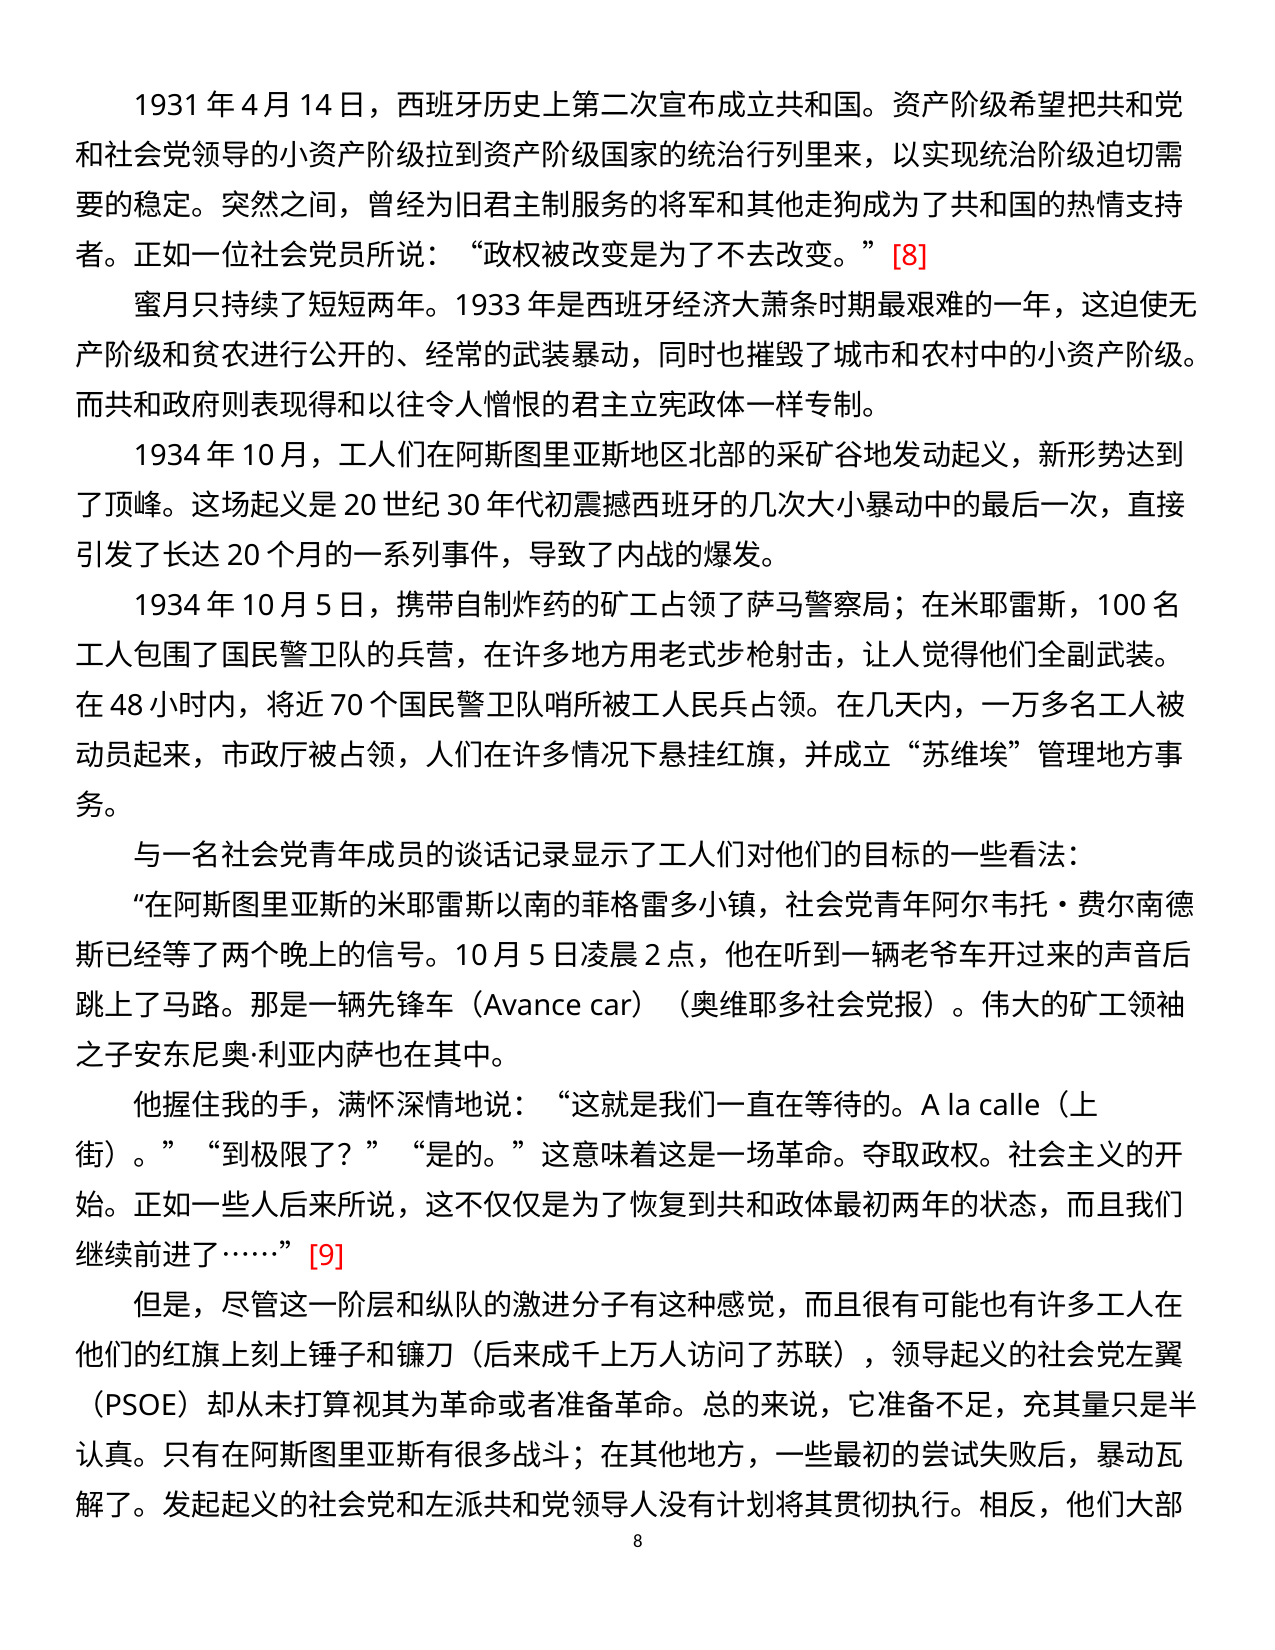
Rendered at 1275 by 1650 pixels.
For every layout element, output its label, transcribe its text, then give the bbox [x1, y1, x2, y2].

text 与一名社会党青年成员的谈话记录显示了工人们对他们的目标的一些看法： [75, 825, 1200, 875]
list 1934年10月5日，携带自制炸药的矿工占领了萨马警察局；在米耶雷斯，100名工人包围了国民警卫队的兵营，在许多地方用老式步枪射击，让人觉得他们全副武装。在48小时内，将近70个国民警卫队哨所被工人民兵占领。在几天内，一万多名工人被动员起来，市政厅被占领，人们在许多情况下悬挂红旗，并成立“苏维埃”管理地方事务。 [75, 575, 1200, 825]
list 1934年10月，工人们在阿斯图里亚斯地区北部的采矿谷地发动起义，新形势达到了顶峰。这场起义是20世纪30年代初震撼西班牙的几次大小暴动中的最后一次，直接引发了长达20个月的一系列事件，导致了内战的爆发。 [75, 425, 1200, 575]
text 1931年4月14日，西班牙历史上第二次宣布成立共和国。资产阶级希望把共和党和社会党领导的小资产阶级拉到资产阶级国家的统治行列里来，以实现统治阶级迫切需要的稳定。突然之间，曾经为旧君主制服务的将军和其他走狗成为了共和国的热情支持者。正如一位社会党员所说：“政权被改变是为了不去改变。”[8] [75, 75, 1200, 275]
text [75, 1275, 1200, 1525]
text “在阿斯图里亚斯的米耶雷斯以南的菲格雷多小镇，社会党青年阿尔韦托•费尔南德斯已经等了两个晚上的信号。10月5日凌晨2点，他在听到一辆老爷车开过来的声音后跳上了马路。那是一辆先锋车（Avance car）（奥维耶多社会党报）。伟大的矿工领袖之子安东尼奥·利亚内萨也在其中。 [75, 875, 1200, 1075]
text 他握住我的手，满怀深情地说：“这就是我们一直在等待的。A la calle（上街）。”“到极限了？”“是的。”这意味着这是一场革命。夺取政权。社会主义的开始。正如一些人后来所说，这不仅仅是为了恢复到共和政体最初两年的状态，而且我们继续前进了……”[9] [75, 1075, 1200, 1275]
text 蜜月只持续了短短两年。1933年是西班牙经济大萧条时期最艰难的一年，这迫使无产阶级和贫农进行公开的、经常的武装暴动，同时也摧毁了城市和农村中的小资产阶级。而共和政府则表现得和以往令人憎恨的君主立宪政体一样专制。 [75, 275, 1200, 425]
